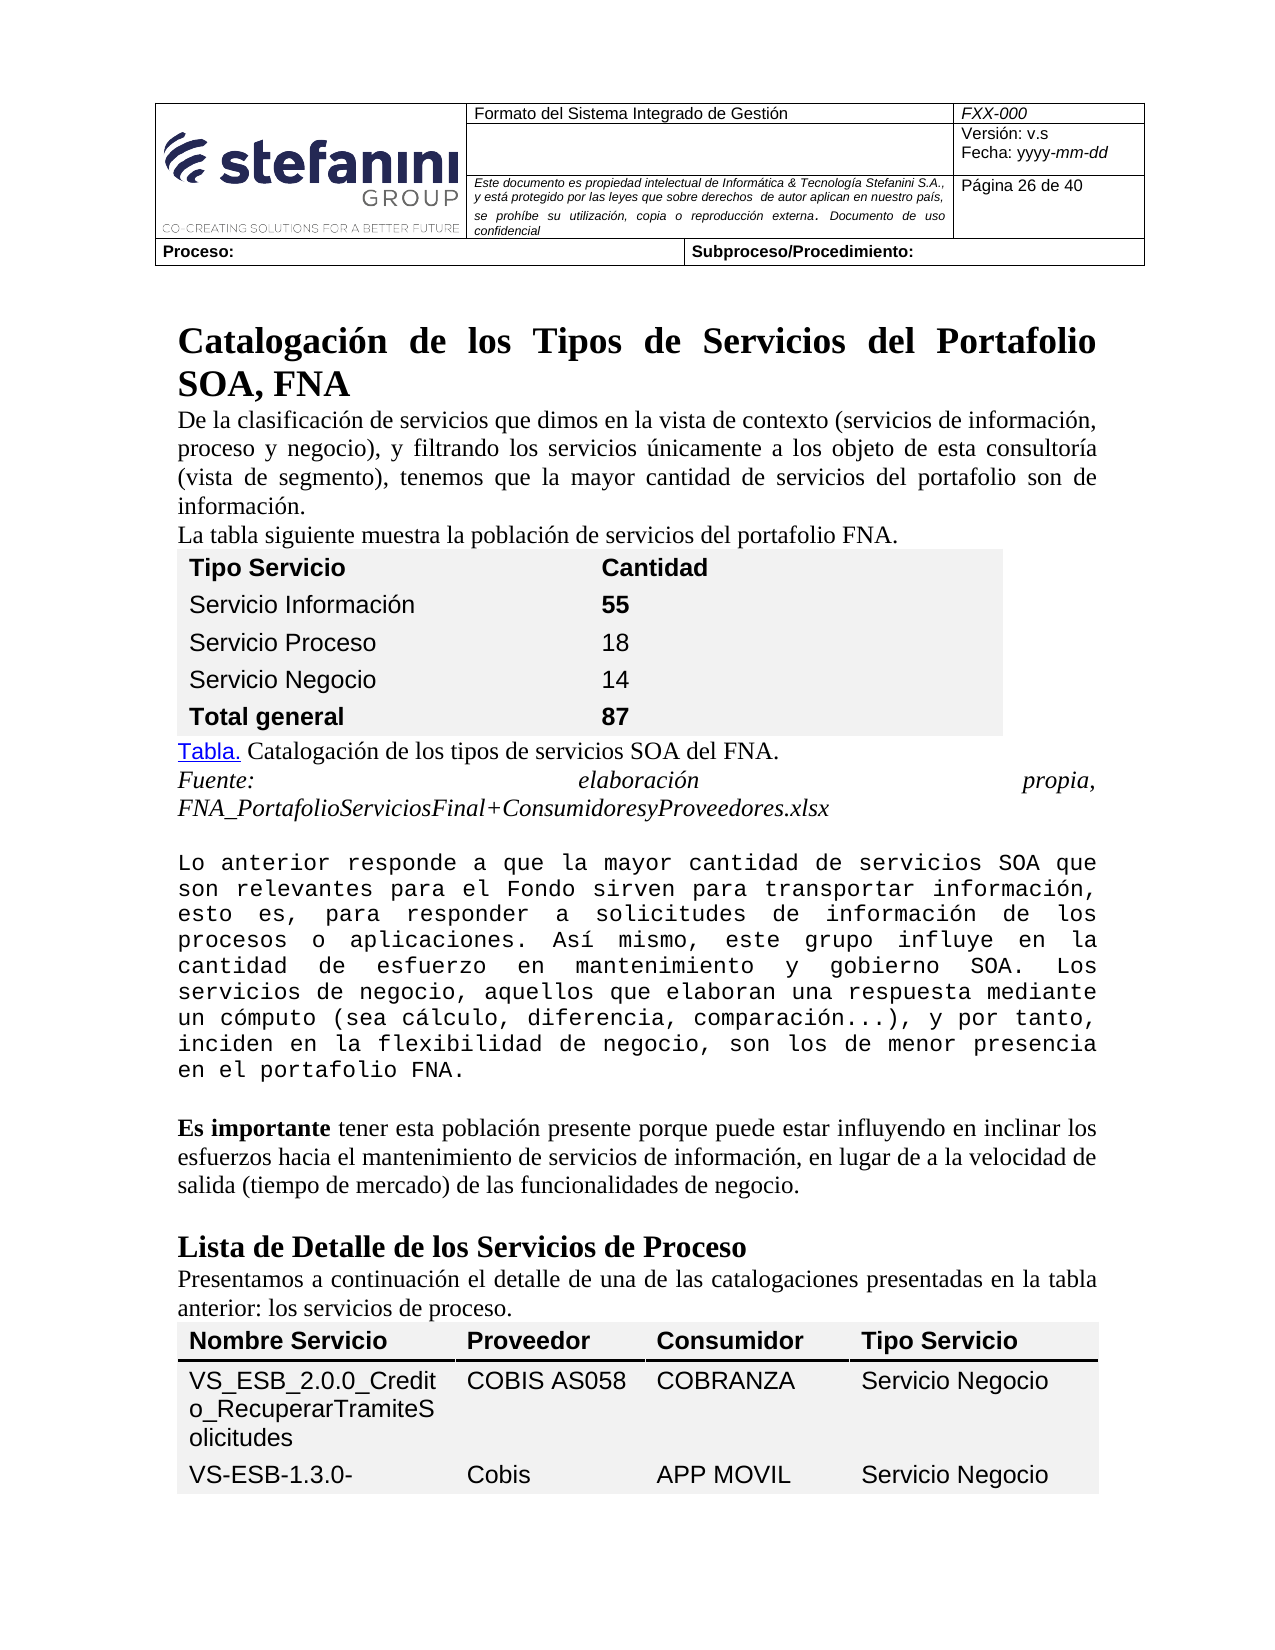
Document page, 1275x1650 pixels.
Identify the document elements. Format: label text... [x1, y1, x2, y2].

table_cell Cobis [456, 1457, 645, 1493]
table_cell Servicio Información [178, 587, 590, 623]
table_cell 14 [591, 661, 1002, 698]
table_cell VS_ESB_2.0.0_Credito_RecuperarTramiteSolicitudes [178, 1362, 455, 1456]
table_header Consumidor [646, 1323, 849, 1359]
table_cell COBIS AS058 [456, 1362, 645, 1456]
text La tabla siguiente muestra la población de servicios del portafolio FNA. [177, 520, 1098, 548]
text Tabla. Catalogación de los tipos de servicios SOA del FNA. [177, 736, 1098, 765]
table_cell Servicio Negocio [850, 1457, 1098, 1493]
subtitle Catalogación de los Tipos de Servicios del Portafolio SOA, FNA [177, 318, 1098, 405]
table_header Tipo Servicio [178, 550, 590, 586]
text Fuente: elaboración propia, FNA_PortafolioServiciosFinal+ConsumidoresyProveedores.xlsx [177, 765, 1098, 822]
table_cell Servicio Proceso [178, 624, 590, 660]
table_cell 87 [591, 699, 1002, 735]
subtitle Lista de Detalle de los Servicios de Proceso [177, 1228, 1098, 1264]
table_header Nombre Servicio [178, 1323, 455, 1359]
table_header Cantidad [591, 550, 1002, 586]
picture [162, 132, 460, 236]
table_header Proveedor [456, 1323, 645, 1359]
table_cell Servicio Negocio [178, 661, 590, 698]
table_cell 55 [591, 587, 1002, 623]
text Presentamos a continuación el detalle de una de las catalogaciones presentadas en la tabla anterior: los servicios de proceso. [177, 1264, 1098, 1322]
table_cell VS-ESB-1.3.0-Cesantias-CrearSolicitudRetiro [178, 1457, 455, 1493]
table_cell 18 [591, 624, 1002, 660]
table_cell COBRANZA [646, 1362, 849, 1456]
table_cell APP MOVIL [646, 1457, 849, 1493]
text De la clasificación de servicios que dimos en la vista de contexto (servicios de información, proceso y negocio), y filtrando los servicios únicamente a los objeto de esta consultoría (vista de segmento), tenemos que la mayor cantidad de servicios del portafolio son de información. [177, 405, 1098, 520]
table_cell Servicio Negocio [850, 1362, 1098, 1456]
text Es importante tener esta población presente porque puede estar influyendo en inclinar los esfuerzos hacia el mantenimiento de servicios de información, en lugar de a la velocidad de salida (tiempo de mercado) de las funcionalidades de negocio. [177, 1113, 1098, 1199]
text Lo anterior responde a que la mayor cantidad de servicios SOA que son relevantes para el Fondo sirven para transportar información, esto es, para responder a solicitudes de información de los procesos o aplicaciones. Así mismo, este grupo influye en la cantidad de esfuerzo en mantenimiento y gobierno SOA. Los servicios de negocio, aquellos que elaboran una respuesta mediante un cómputo (sea cálculo, diferencia, comparación...), y por tanto, inciden en la flexibilidad de negocio, son los de menor presencia en el portafolio FNA. [177, 851, 1098, 1084]
table_header Tipo Servicio [850, 1323, 1098, 1359]
table_cell Total general [178, 699, 590, 735]
